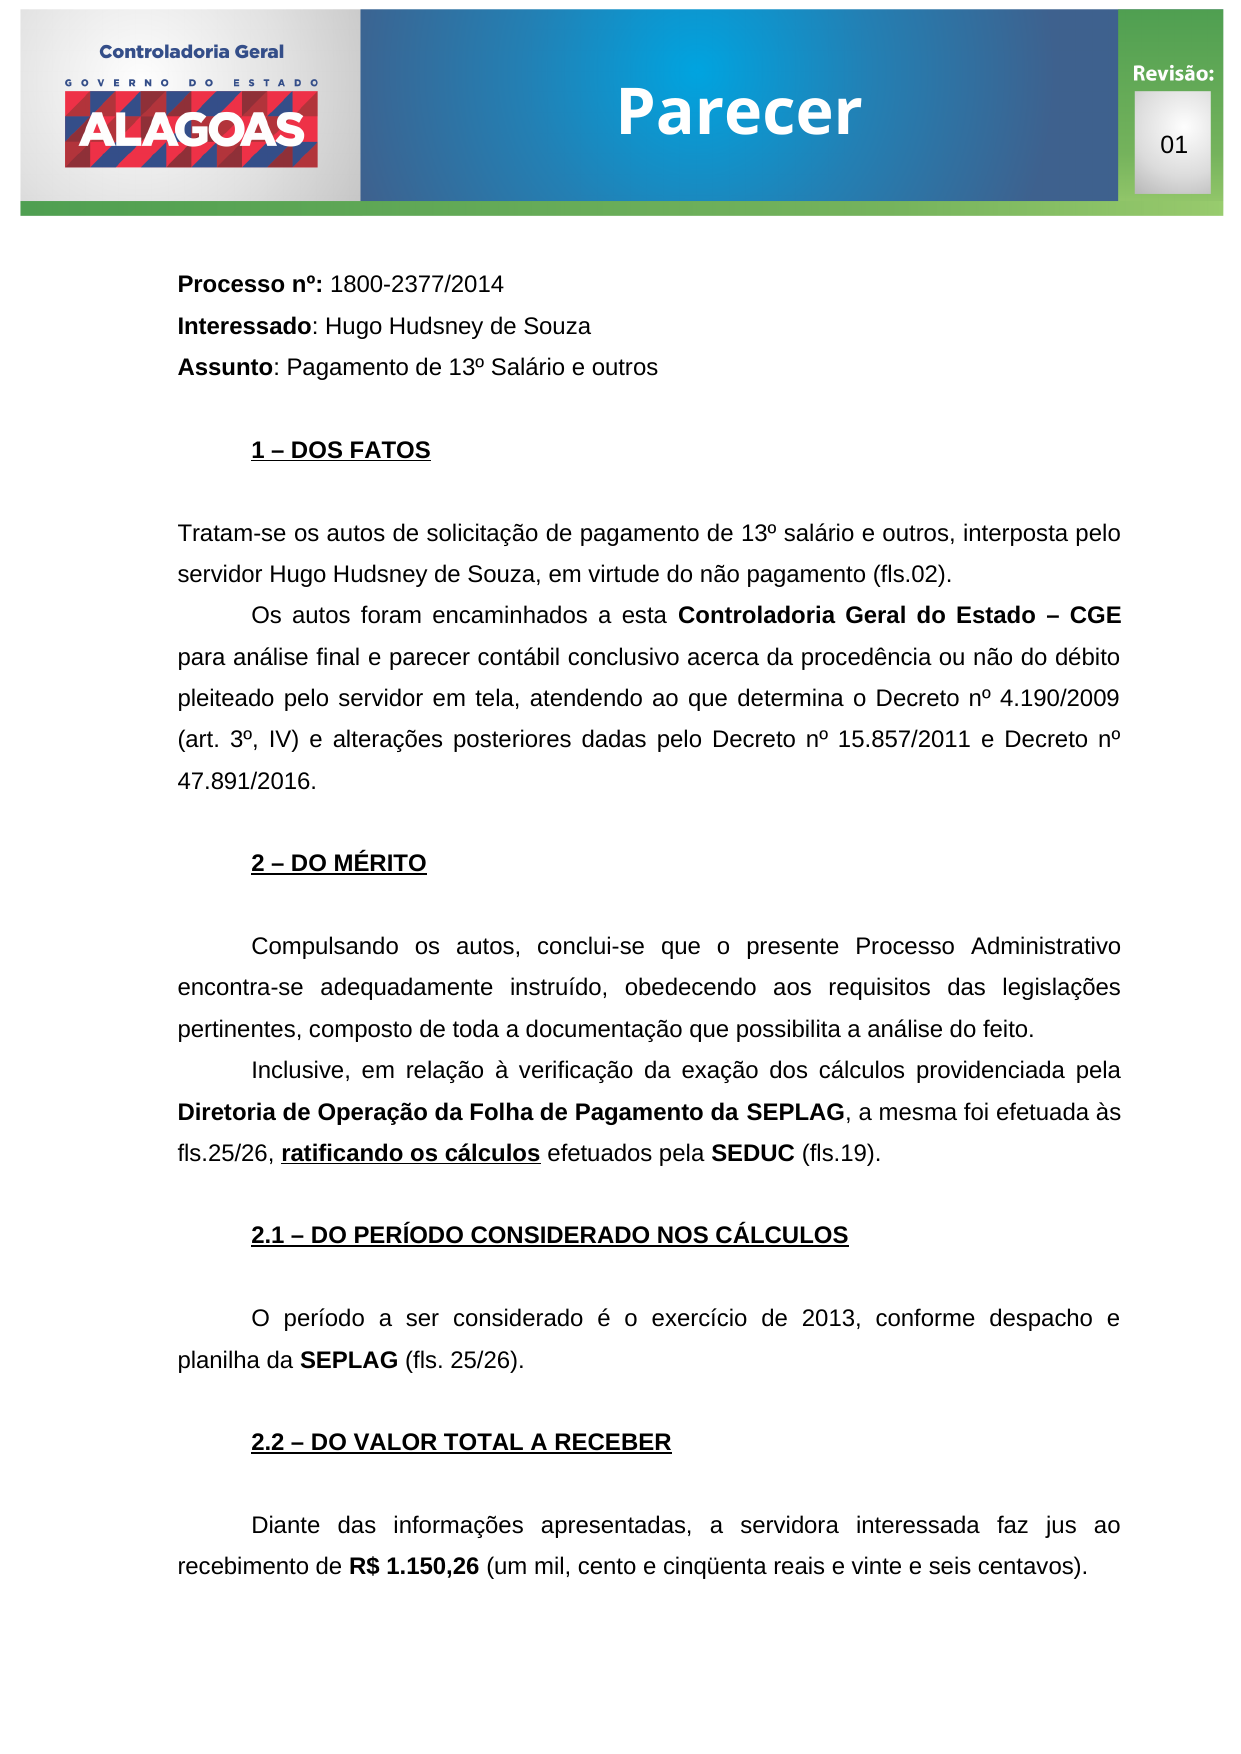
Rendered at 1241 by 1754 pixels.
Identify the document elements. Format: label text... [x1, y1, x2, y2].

text Os autos foram encaminhados a esta Controladoria Geral do Estado – CGE para análise final e parecer contábil conclusivo acerca da procedência ou não do débito pleiteado pelo servidor em tela, atendendo ao que determina o Decreto nº 4.190/2009 (art. 3º, IV) e alterações posteriores dadas pelo Decreto nº 15.857/2011 e Decreto nº 47.891/2016. [177, 601, 1122, 794]
text Processo nº: 1800-2377/2014 [177, 270, 1122, 298]
text 2.1 – DO PERÍODO CONSIDERADO NOS CÁLCULOS [177, 1221, 1122, 1249]
text Tratam-se os autos de solicitação de pagamento de 13º salário e outros, interposta pelo servidor Hugo Hudsney de Souza, em virtude do não pagamento (fls.02). [177, 518, 1122, 587]
text Inclusive, em relação à verificação da exação dos cálculos providenciada pela Diretoria de Operação da Folha de Pagamento da SEPLAG, a mesma foi efetuada às fls.25/26, ratificando os cálculos efetuados pela SEDUC (fls.19). [177, 1056, 1122, 1166]
text Compulsando os autos, conclui-se que o presente Processo Administrativo encontra-se adequadamente instruído, obedecendo aos requisitos das legislações pertinentes, composto de toda a documentação que possibilita a análise do feito. [177, 932, 1122, 1042]
text Interessado: Hugo Hudsney de Souza [177, 312, 1122, 339]
text Diante das informações apresentadas, a servidora interessada faz jus ao recebimento de R$ 1.150,26 (um mil, cento e cinqüenta reais e vinte e seis centavos). [177, 1511, 1122, 1580]
text 2 – DO MÉRITO [177, 849, 1122, 877]
text 2.2 – DO VALOR TOTAL A RECEBER [177, 1428, 1122, 1456]
text 1 – DOS FATOS [177, 436, 1122, 463]
text O período a ser considerado é o exercício de 2013, conforme despacho e planilha da SEPLAG (fls. 25/26). [177, 1304, 1122, 1373]
text Assunto: Pagamento de 13º Salário e outros [177, 353, 1122, 381]
picture [20, 9, 1224, 216]
